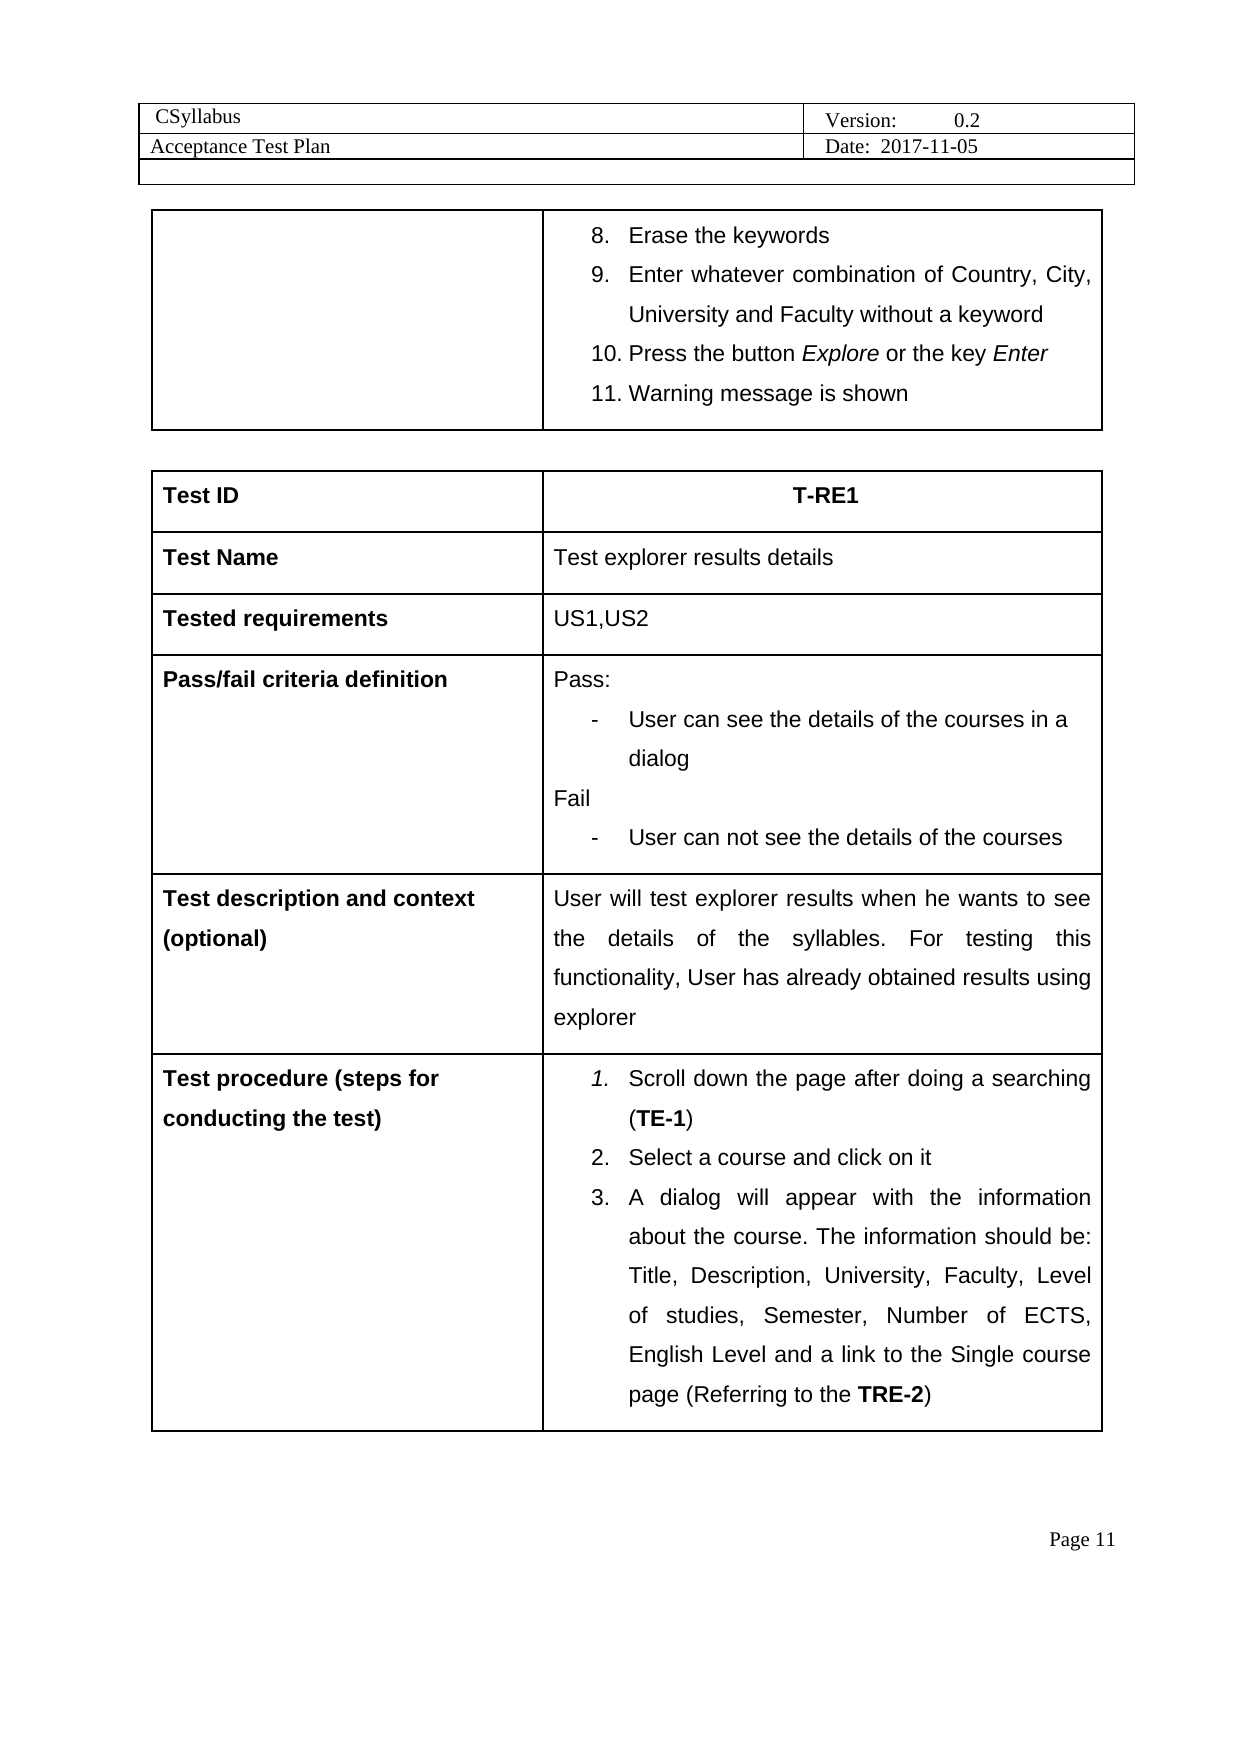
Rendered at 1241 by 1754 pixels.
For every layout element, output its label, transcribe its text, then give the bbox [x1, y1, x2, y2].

table_header T-RE1 [544, 472, 1101, 531]
table_header Test ID [153, 472, 542, 531]
table_cell Test description and context (optional) [153, 875, 542, 1053]
table_cell US1,US2 [544, 595, 1101, 654]
table_cell Scroll down the page after doing a searching (TE-1) Select a course and click on it A dialog will appear with the information about the course. The information should be: Title, Description, University, Faculty, Level of studies, Semester, Number of ECTS, English Level and a link to the Single course page (Referring to the TRE-2) [544, 1055, 1101, 1430]
table_cell Test Name [153, 533, 542, 592]
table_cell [153, 211, 542, 428]
table_cell Test explorer results details [544, 533, 1101, 592]
table_cell Pass: User can see the details of the courses in a dialog Fail User can not see the details of the courses [544, 656, 1101, 873]
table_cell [544, 211, 1101, 428]
table_cell User will test explorer results when he wants to see the details of the syllables. For testing this functionality, User has already obtained results using explorer [544, 875, 1101, 1053]
table_cell Test procedure (steps for conducting the test) [153, 1055, 542, 1430]
table_cell Pass/fail criteria definition [153, 656, 542, 873]
table_cell Tested requirements [153, 595, 542, 654]
